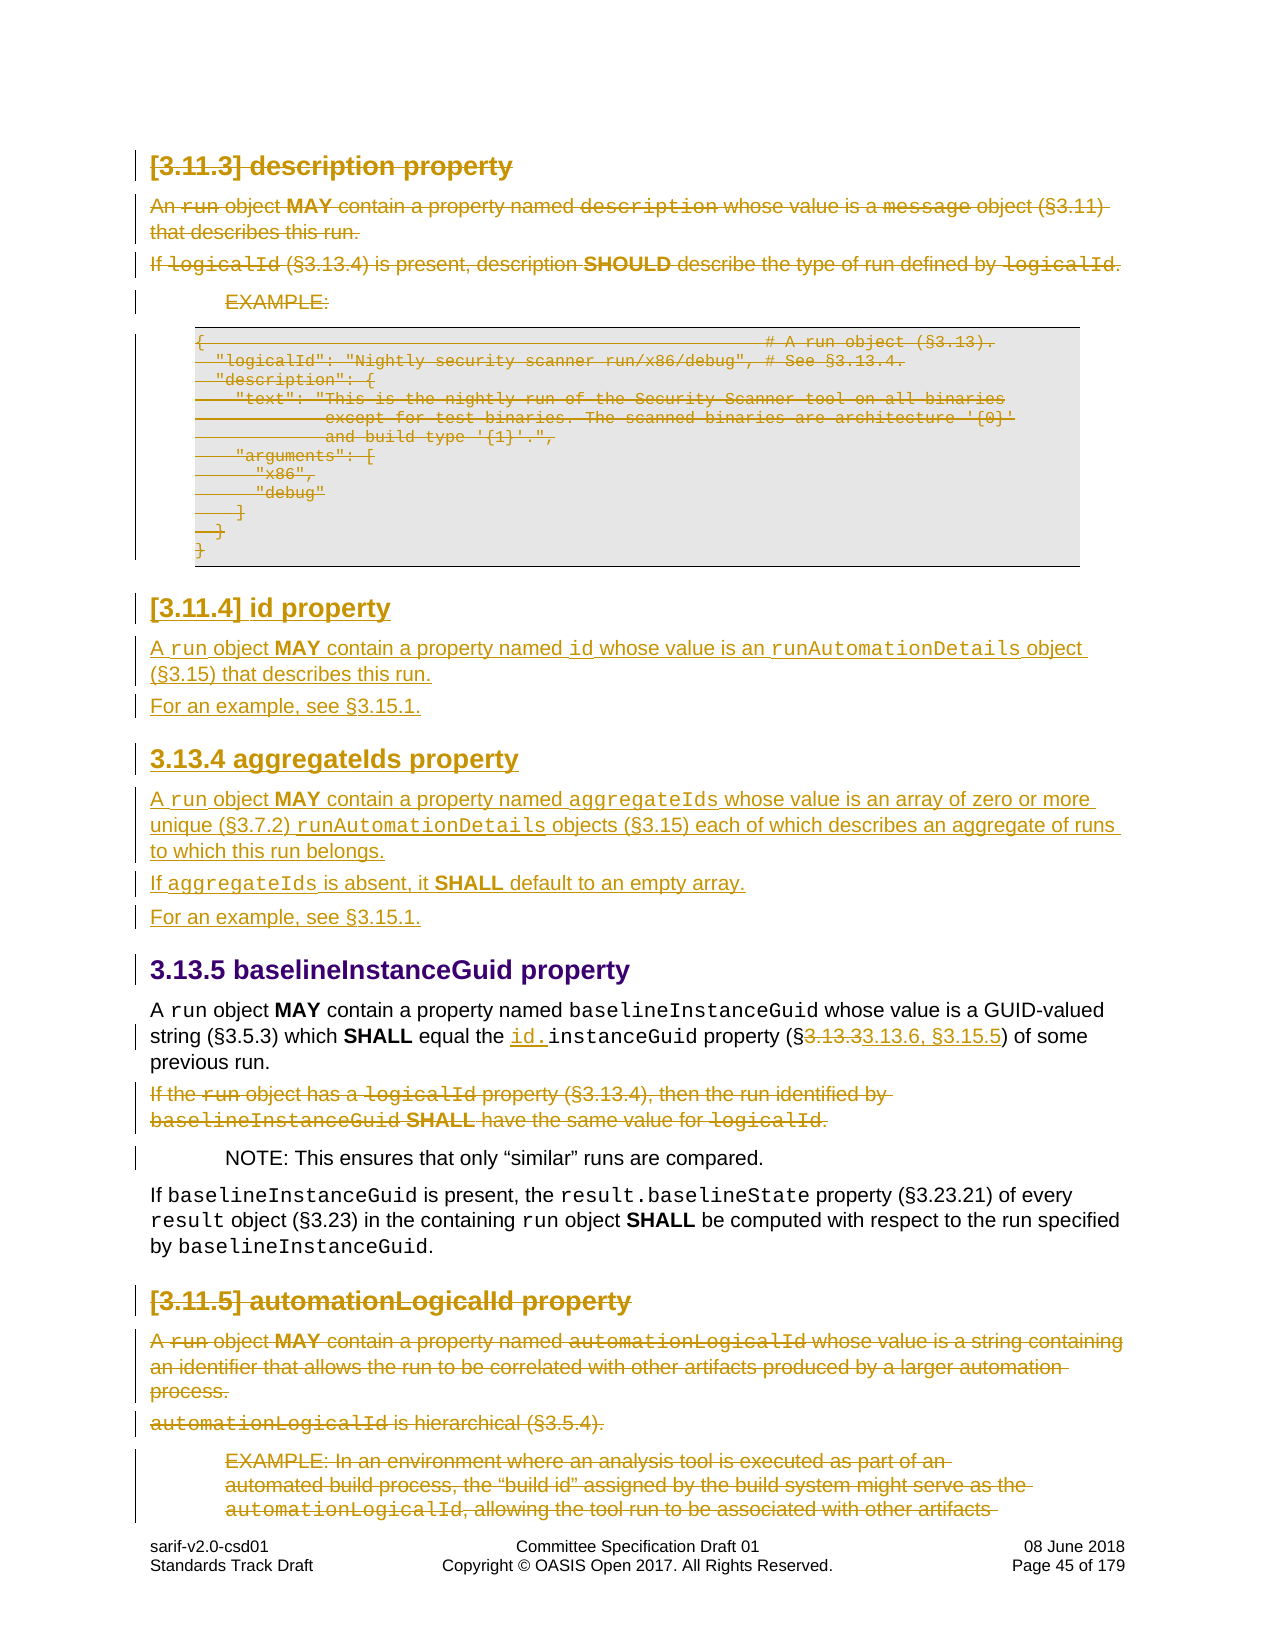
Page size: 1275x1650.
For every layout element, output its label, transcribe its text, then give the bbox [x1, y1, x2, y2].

text If baselineInstanceGuid is present, the result.baselineState property (§3.19.20) of every result object (§3.19) in the containing run object SHALL be computed with respect to the run specified by baselineInstanceGuid. [150, 1182, 1125, 1260]
text NOTE: This ensures that only “similar” runs are compared. [225, 1146, 1050, 1170]
subtitle baselineInstanceGuid property [150, 954, 1125, 985]
text A run object MAY contain a property named baselineInstanceGuid whose value is a GUID-valued string (§3.4.3) which SHALL equal the instanceGuid property (§) of some previous run. [150, 998, 1125, 1073]
